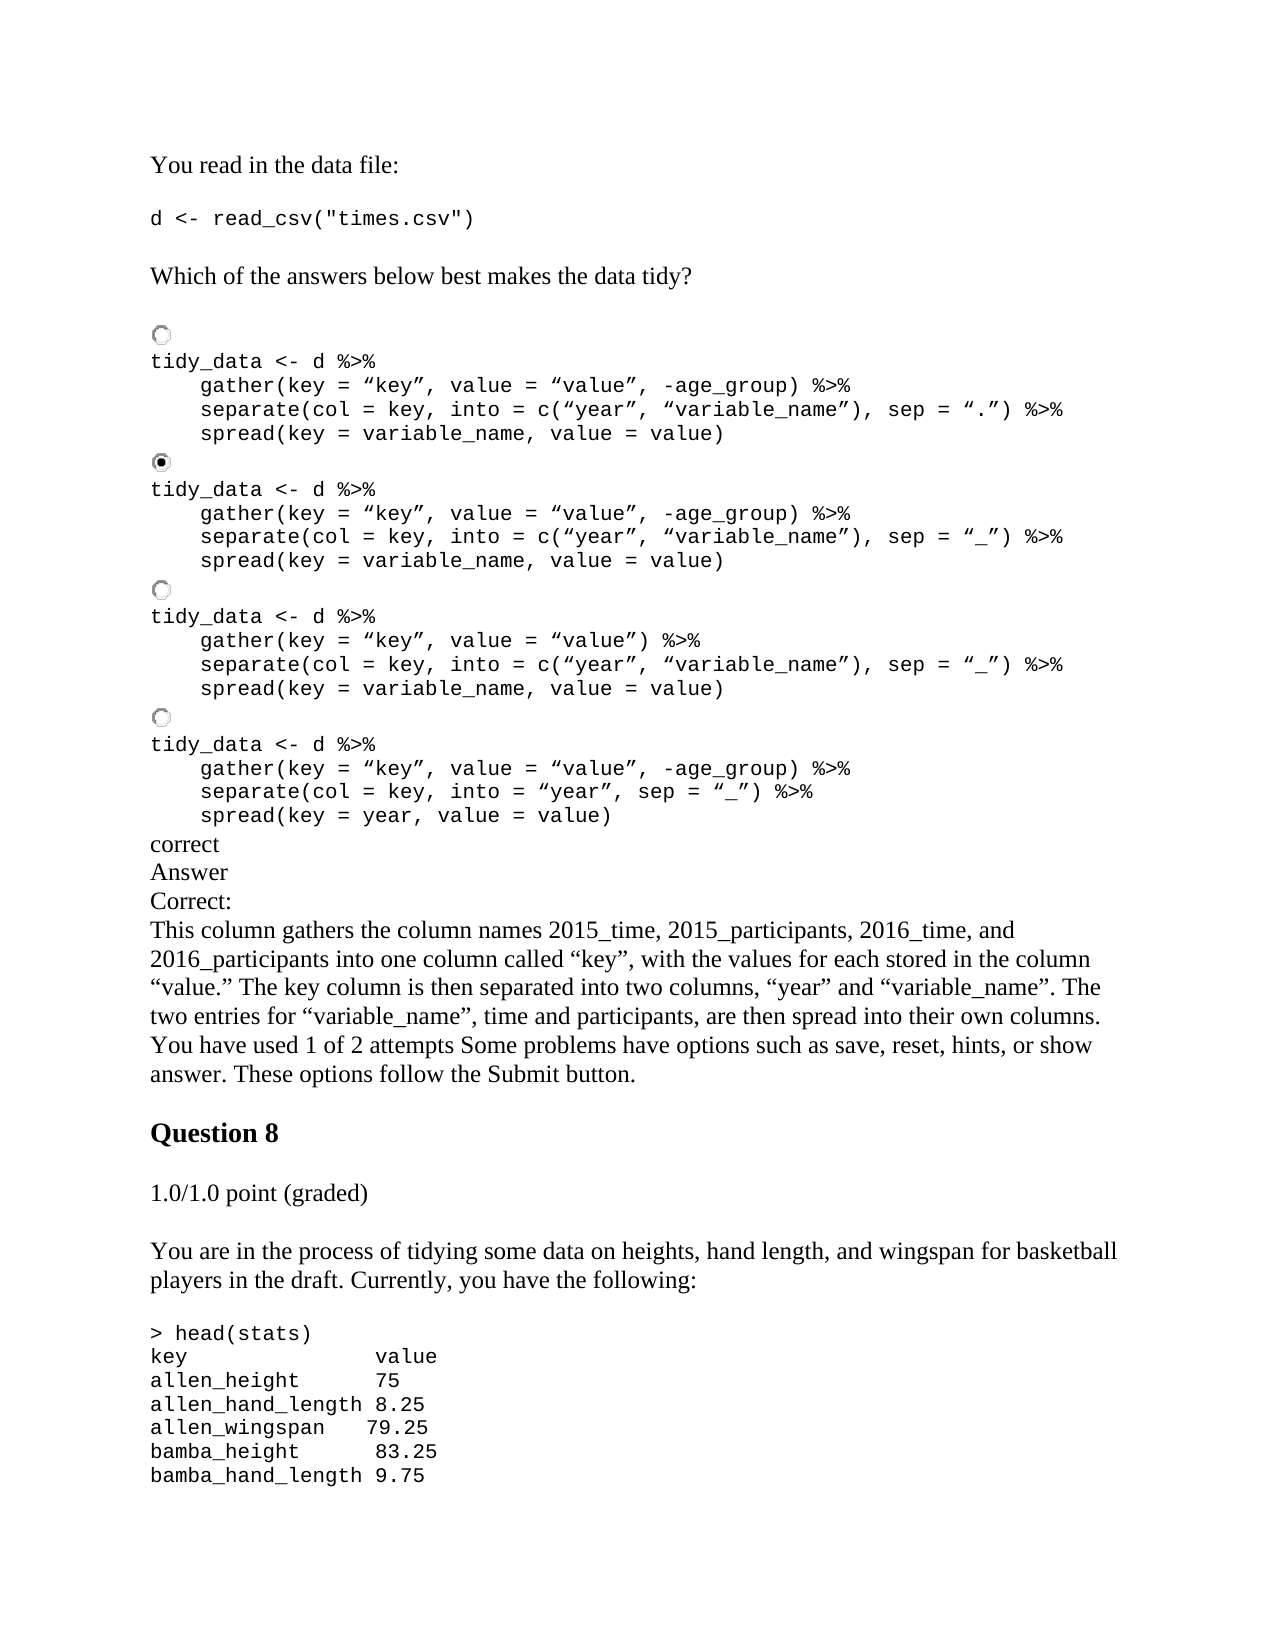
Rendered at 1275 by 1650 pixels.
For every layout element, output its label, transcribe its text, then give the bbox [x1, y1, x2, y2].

text correct [150, 829, 1125, 857]
text Answer [150, 857, 1125, 886]
text tidy_data <- d %>% [150, 479, 1125, 503]
text You are in the process of tidying some data on heights, hand length, and wingspan for basketball players in the draft. Currently, you have the following: [150, 1236, 1125, 1293]
text tidy_data <- d %>% [150, 607, 1125, 630]
text gather(key = “key”, value = “value”, -age_group) %>% [150, 758, 1125, 781]
text tidy_data <- d %>% [150, 352, 1125, 375]
text tidy_data <- d %>% [150, 734, 1125, 758]
text separate(col = key, into = c(“year”, “variable_name”), sep = “_”) %>% [150, 654, 1125, 677]
text You have used 1 of 2 attempts Some problems have options such as save, reset, hints, or show answer. These options follow the Submit button. [150, 1030, 1125, 1087]
text Which of the answers below best makes the data tidy? [150, 261, 1125, 289]
text 1.0/1.0 point (graded) [150, 1178, 1125, 1207]
text gather(key = “key”, value = “value”) %>% [150, 630, 1125, 654]
text gather(key = “key”, value = “value”, -age_group) %>% [150, 375, 1125, 399]
text spread(key = year, value = value) [150, 805, 1125, 829]
text This column gathers the column names 2015_time, 2015_participants, 2016_time, and 2016_participants into one column called “key”, with the values for each stored in the column “value.” The key column is then separated into two columns, “year” and “variable_name”. The two entries for “variable_name”, time and participants, are then spread into their own columns. [150, 915, 1125, 1030]
text spread(key = variable_name, value = value) [150, 422, 1125, 446]
text gather(key = “key”, value = “value”, -age_group) %>% [150, 503, 1125, 526]
text spread(key = variable_name, value = value) [150, 550, 1125, 574]
text allen_hand_length 8.25 [150, 1394, 1125, 1417]
text spread(key = variable_name, value = value) [150, 677, 1125, 701]
text > head(stats) [150, 1323, 1125, 1346]
text separate(col = key, into = “year”, sep = “_”) %>% [150, 781, 1125, 805]
text separate(col = key, into = c(“year”, “variable_name”), sep = “.”) %>% [150, 399, 1125, 422]
text You read in the data file: [150, 150, 1125, 179]
text Question 8 [150, 1117, 1125, 1149]
text key value [150, 1346, 1125, 1370]
text bamba_height 83.25 [150, 1441, 1125, 1464]
text separate(col = key, into = c(“year”, “variable_name”), sep = “_”) %>% [150, 526, 1125, 550]
text allen_wingspan 79.25 [150, 1417, 1125, 1441]
text Correct: [150, 886, 1125, 915]
text d <- read_csv("times.csv") [150, 208, 1125, 232]
text bamba_hand_length 9.75 [150, 1464, 1125, 1488]
text allen_height 75 [150, 1370, 1125, 1394]
